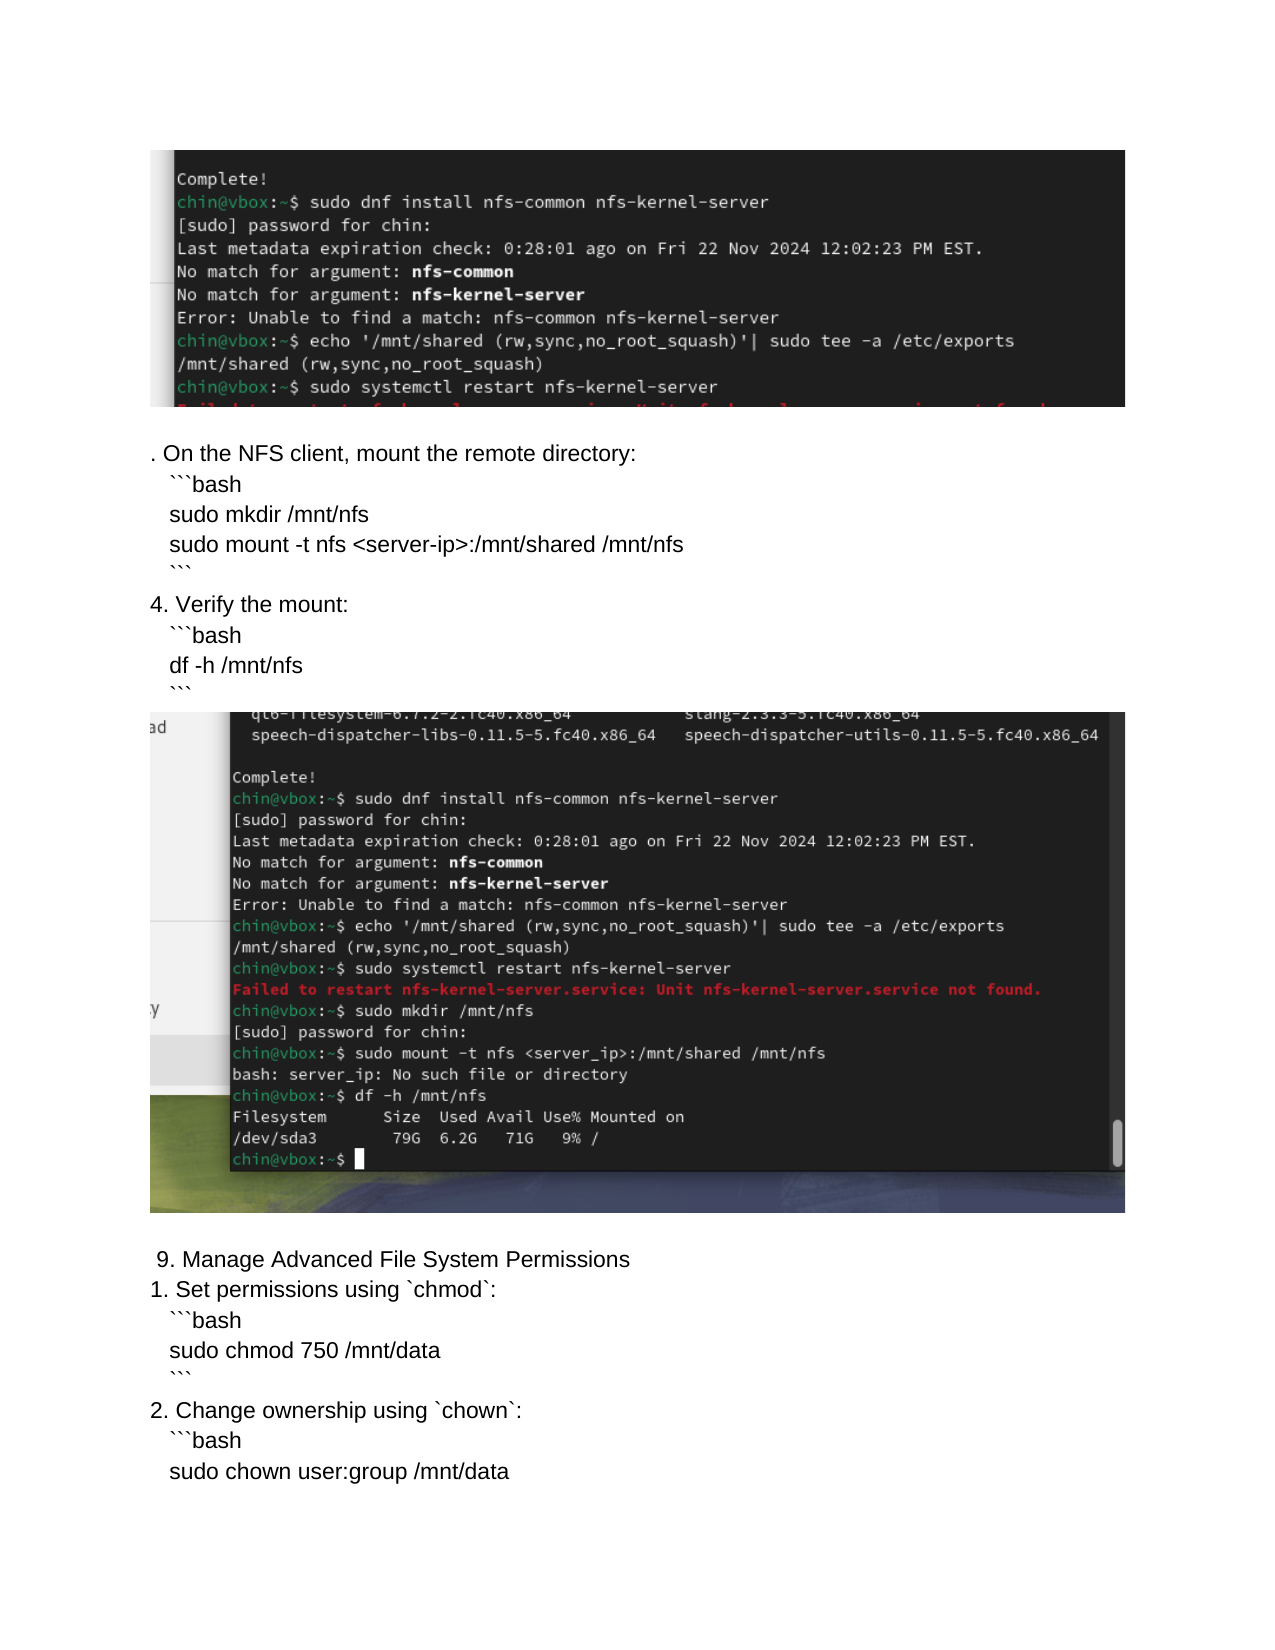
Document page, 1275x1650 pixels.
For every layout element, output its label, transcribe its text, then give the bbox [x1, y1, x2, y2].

text ``` [150, 561, 1125, 587]
picture [150, 712, 1125, 1213]
text sudo chmod 750 /mnt/data [150, 1337, 1125, 1363]
text ```bash [150, 1427, 1125, 1454]
picture [150, 150, 1125, 407]
text ```bash [150, 622, 1125, 648]
text 2. Change ownership using `chown`: [150, 1397, 1125, 1424]
text df -h /mnt/nfs [150, 652, 1125, 678]
text 4. Verify the mount: [150, 591, 1125, 618]
text ``` [150, 1367, 1125, 1393]
text 9. Manage Advanced File System Permissions [150, 1246, 1125, 1273]
text . On the NFS client, mount the remote directory: [150, 440, 1125, 467]
text ``` [150, 682, 1125, 708]
text sudo mkdir /mnt/nfs [150, 501, 1125, 527]
text ```bash [150, 1307, 1125, 1333]
text ```bash [150, 471, 1125, 497]
text sudo mount -t nfs <server-ip>:/mnt/shared /mnt/nfs [150, 531, 1125, 557]
text sudo chown user:group /mnt/data [150, 1458, 1125, 1484]
text 1. Set permissions using `chmod`: [150, 1276, 1125, 1303]
